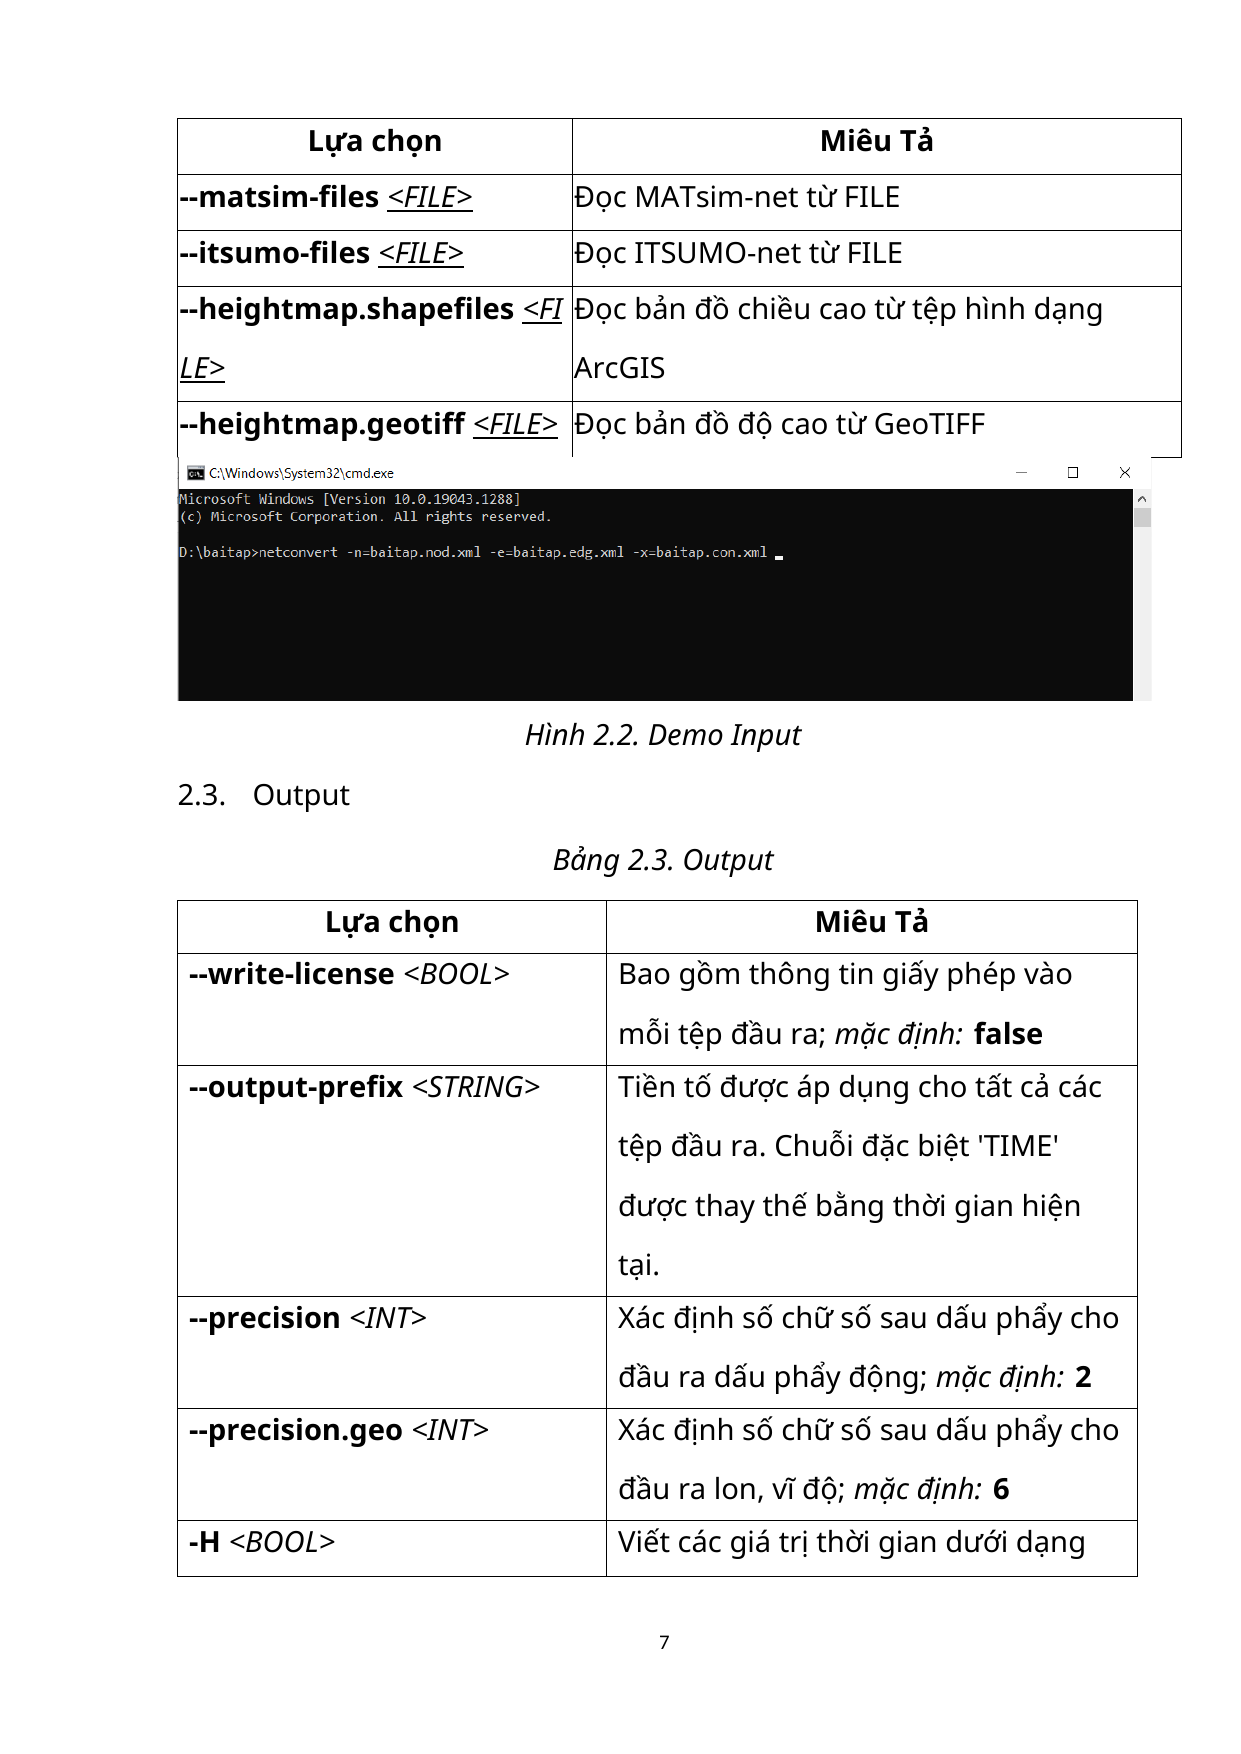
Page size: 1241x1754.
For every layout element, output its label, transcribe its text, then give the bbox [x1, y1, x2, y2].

table_cell -H <BOOL> --human-readable-time <BOOL> [178, 1521, 606, 1576]
subtitle 2.3. Output [177, 774, 1107, 814]
table_cell Xác định số chữ số sau dấu phẩy cho đầu ra lon, vĩ độ; mặc định: 6 [607, 1409, 1137, 1520]
table_cell Xác định số chữ số sau dấu phẩy cho đầu ra dấu phẩy động; mặc định: 2 [607, 1297, 1137, 1408]
table_cell Viết các giá trị thời gian dưới dạng giờ: phút: giây hoặc ngày: giờ: phút: giây chứ không phải là giây; mặc định: false [607, 1521, 1137, 1576]
table_cell --matsim-files <FILE> [178, 175, 572, 230]
table_cell Đọc MATsim-net từ FILE [573, 175, 1181, 230]
table_header Miêu Tả [607, 901, 1137, 953]
table_header Lựa chọn [178, 901, 606, 953]
table_cell Đọc bản đồ độ cao từ GeoTIFF [573, 402, 1181, 457]
table_header Lựa chọn [178, 119, 572, 174]
table_cell --precision <INT> [178, 1297, 606, 1408]
table_cell Tiền tố được áp dụng cho tất cả các tệp đầu ra. Chuỗi đặc biệt 'TIME' được thay thế bằng thời gian hiện tại. [607, 1066, 1137, 1296]
table_cell --heightmap.shapefiles <FILE> [178, 287, 572, 401]
text Hình 2.2. Demo Input [177, 714, 1107, 753]
table_cell Đọc ITSUMO-net từ FILE [573, 231, 1181, 286]
table_cell --output-prefix <STRING> [178, 1066, 606, 1296]
text Bảng 2.3. Output [477, 839, 1107, 879]
table_cell Đọc bản đồ chiều cao từ tệp hình dạng ArcGIS [573, 287, 1181, 401]
table_cell --heightmap.geotiff <FILE> [178, 402, 572, 457]
table_cell --itsumo-files <FILE> [178, 231, 572, 286]
table_cell Bao gồm thông tin giấy phép vào mỗi tệp đầu ra; mặc định: false [607, 954, 1137, 1065]
table_cell --precision.geo <INT> [178, 1409, 606, 1520]
picture [177, 457, 1152, 701]
table_header Miêu Tả [573, 119, 1181, 174]
table_cell --write-license <BOOL> [178, 954, 606, 1065]
